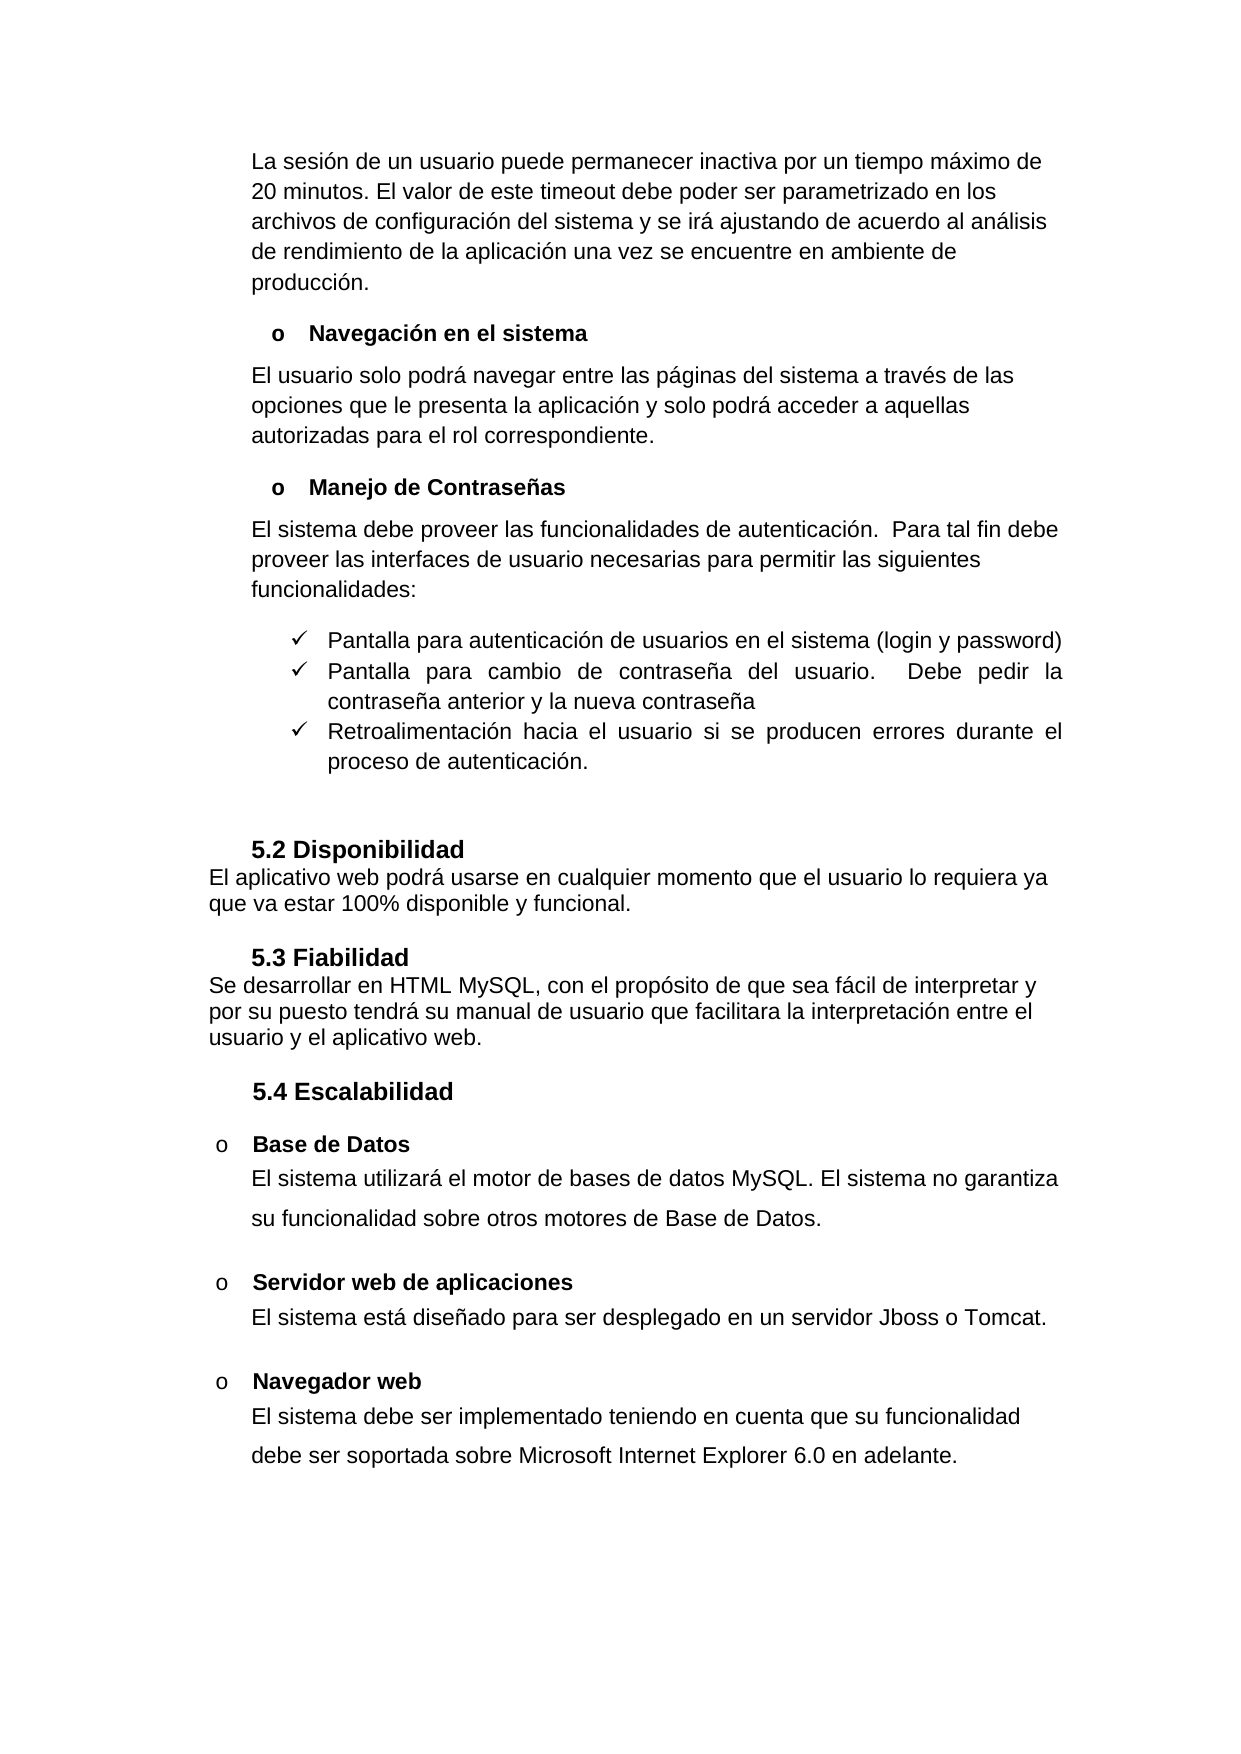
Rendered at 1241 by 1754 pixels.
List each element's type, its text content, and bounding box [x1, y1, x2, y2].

text La sesión de un usuario puede permanecer inactiva por un tiempo máximo de 20 minutos. El valor de este timeout debe poder ser parametrizado en los archivos de configuración del sistema y se irá ajustando de acuerdo al análisis de rendimiento de la aplicación una vez se encuentre en ambiente de producción. [251, 148, 1063, 295]
text El sistema utilizará el motor de bases de datos MySQL. El sistema no garantiza su funcionalidad sobre otros motores de Base de Datos. [251, 1165, 1063, 1231]
text El sistema está diseñado para ser desplegado en un servidor Jboss o Tomcat. [177, 1304, 1063, 1330]
subtitle 5.4 Escalabilidad [177, 1077, 1063, 1106]
text El sistema debe proveer las funcionalidades de autenticación. Para tal fin debe proveer las interfaces de usuario necesarias para permitir las siguientes funcionalidades: [251, 516, 1063, 603]
text El usuario solo podrá navegar entre las páginas del sistema a través de las opciones que le presenta la aplicación y solo podrá acceder a aquellas autorizadas para el rol correspondiente. [251, 362, 1063, 449]
text 5.2 Disponibilidad [177, 835, 1063, 864]
subtitle Servidor web de aplicaciones [215, 1269, 1063, 1298]
text 5.3 Fiabilidad [177, 943, 1063, 972]
text Se desarrollar en HTML MySQL, con el propósito de que sea fácil de interpretar y por su puesto tendrá su manual de usuario que facilitara la interpretación entre el usuario y el aplicativo web. [208, 972, 1063, 1051]
list Pantalla para autenticación de usuarios en el sistema (login y password) [290, 627, 1063, 654]
text El sistema debe ser implementado teniendo en cuenta que su funcionalidad debe ser soportada sobre Microsoft Internet Explorer 6.0 en adelante. [251, 1403, 1063, 1469]
list Pantalla para cambio de contraseña del usuario. Debe pedir la contraseña anterior y la nueva contraseña [290, 658, 1063, 714]
text El aplicativo web podrá usarse en cualquier momento que el usuario lo requiera ya que va estar 100% disponible y funcional. [208, 864, 1063, 916]
list Retroalimentación hacia el usuario si se producen errores durante el proceso de autenticación. [290, 718, 1063, 774]
list Manejo de Contraseñas [271, 473, 1063, 502]
list Navegación en el sistema [271, 319, 1063, 348]
subtitle Base de Datos [215, 1131, 1063, 1159]
subtitle Navegador web [215, 1368, 1063, 1397]
